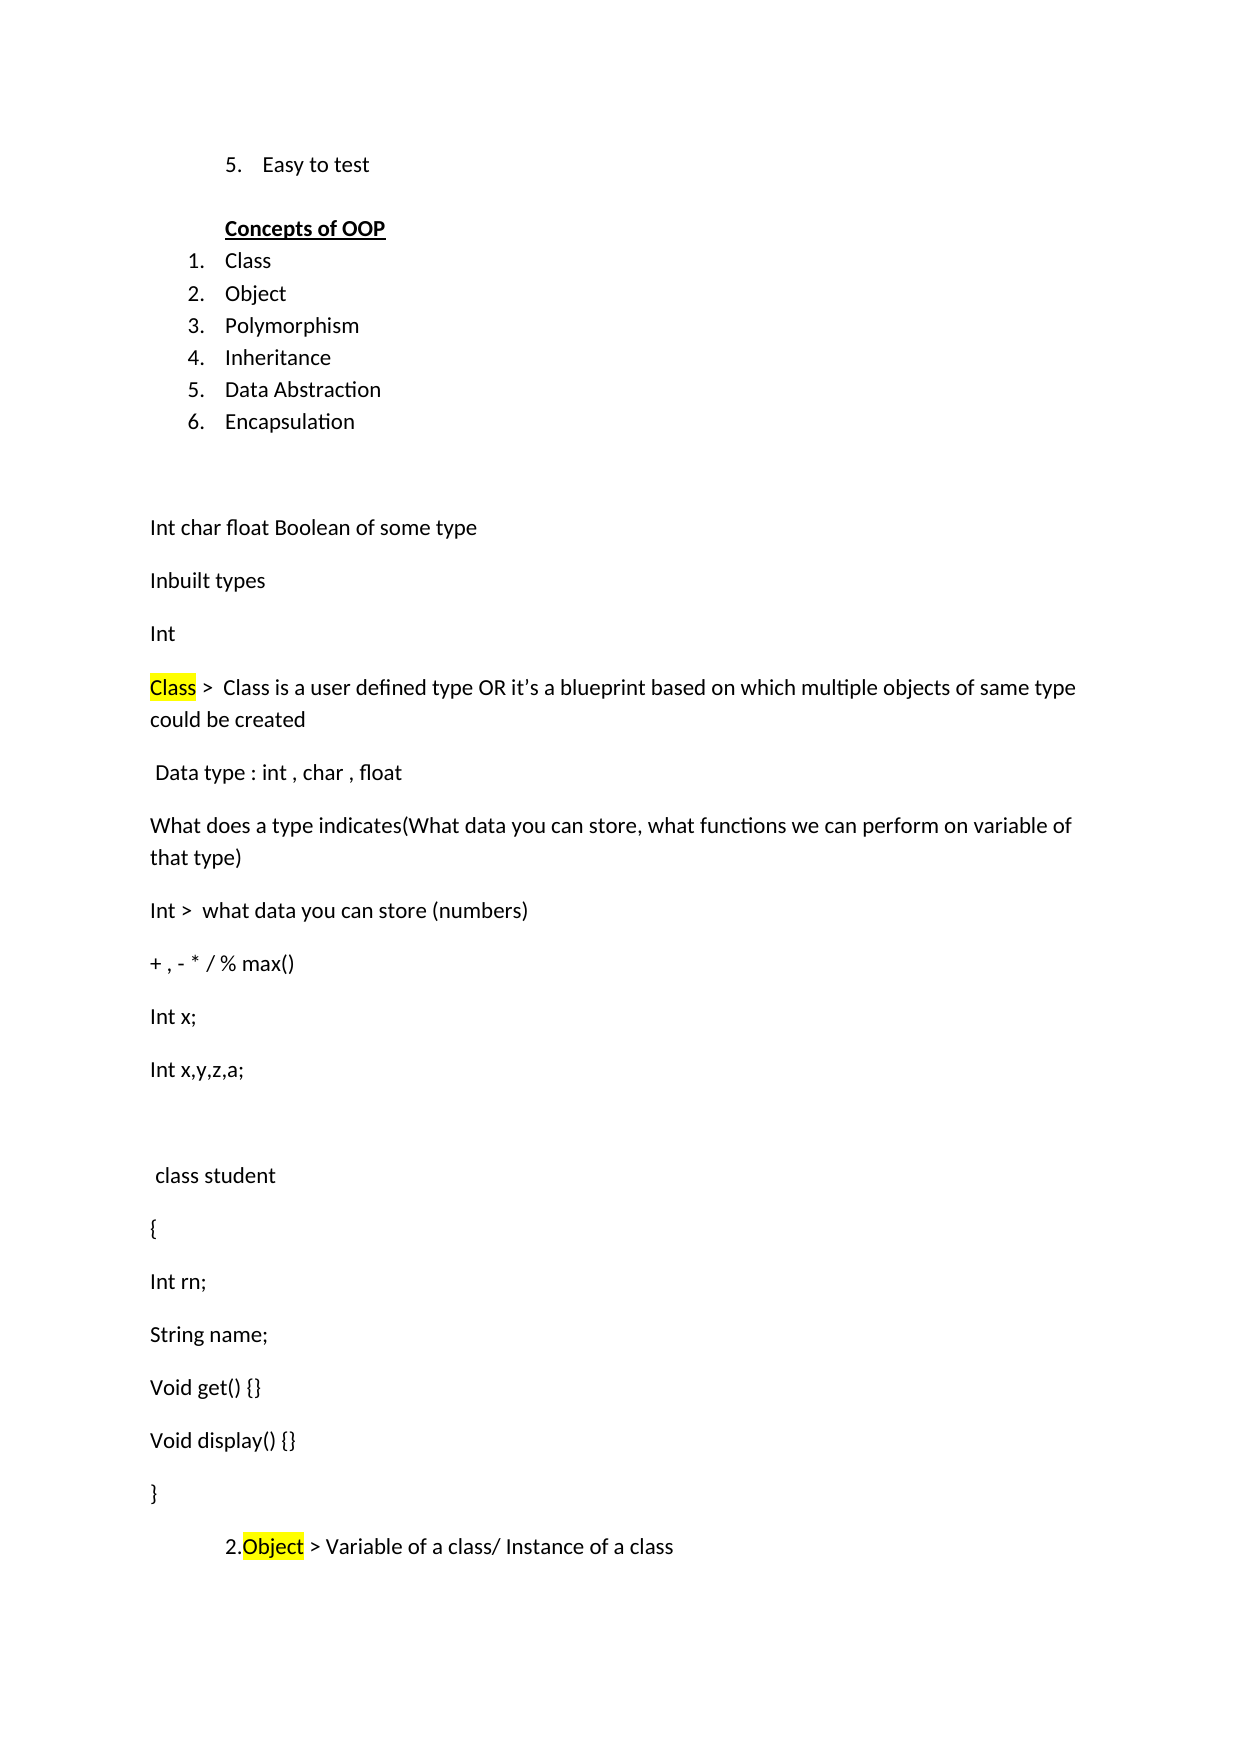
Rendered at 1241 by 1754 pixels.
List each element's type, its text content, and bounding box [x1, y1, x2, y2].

text } [150, 1479, 1090, 1507]
list Class [187, 247, 1090, 274]
text Int x,y,z,a; [150, 1055, 1090, 1083]
list Data Abstraction [187, 375, 1090, 403]
list Encapsulation [187, 407, 1090, 436]
text What does a type indicates(What data you can store, what functions we can perform on variable of that type) [150, 811, 1090, 871]
text Int char float Boolean of some type [150, 513, 1090, 542]
text Data type : int , char , float [150, 758, 1090, 786]
text class student [150, 1161, 1090, 1189]
list Polymorphism [187, 311, 1090, 339]
text Int rn; [150, 1267, 1090, 1295]
text Int [150, 619, 1090, 648]
text 2.Object > Variable of a class/ Instance of a class [304, 1532, 1090, 1560]
text + , - * / % max() [150, 949, 1090, 977]
list Concepts of OOP [225, 214, 1090, 242]
text Int > what data you can store (numbers) [150, 896, 1090, 924]
text Void display() {} [150, 1426, 1090, 1454]
text Inbuilt types [150, 567, 1090, 594]
list Inheritance [187, 343, 1090, 371]
text String name; [150, 1320, 1090, 1348]
list Object [187, 279, 1090, 307]
list Easy to test [225, 150, 1090, 178]
text { [150, 1214, 1090, 1242]
text Void get() {} [150, 1373, 1090, 1401]
text Class > Class is a user defined type OR it’s a blueprint based on which multiple objects of same type could be created [150, 673, 1090, 733]
text Int x; [150, 1002, 1090, 1030]
